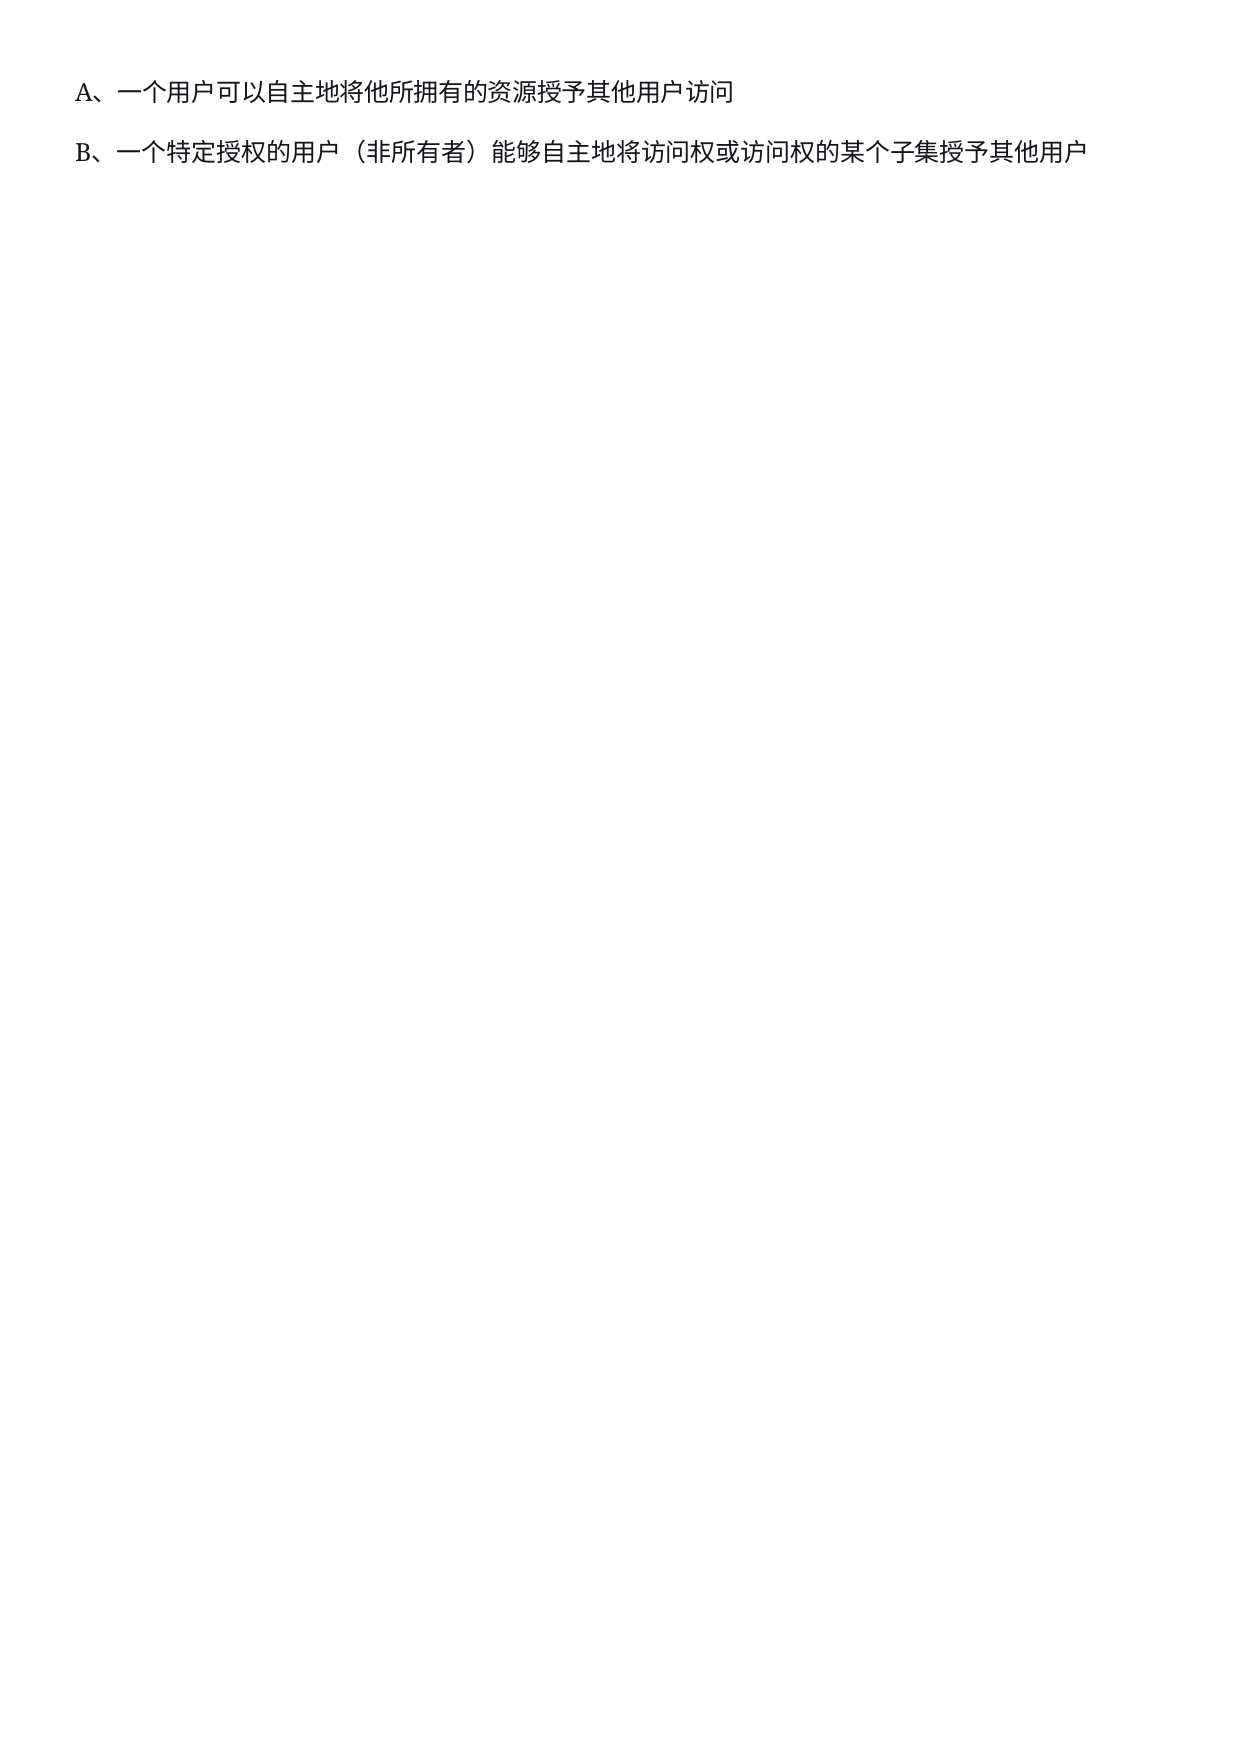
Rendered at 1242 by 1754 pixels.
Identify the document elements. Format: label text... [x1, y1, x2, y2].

text B、一个特定授权的用户（非所有者）能够自主地将访问权或访问权的某个子集授予其他用户 [75, 133, 1177, 169]
text A、一个用户可以自主地将他所拥有的资源授予其他用户访问 [75, 73, 1177, 109]
